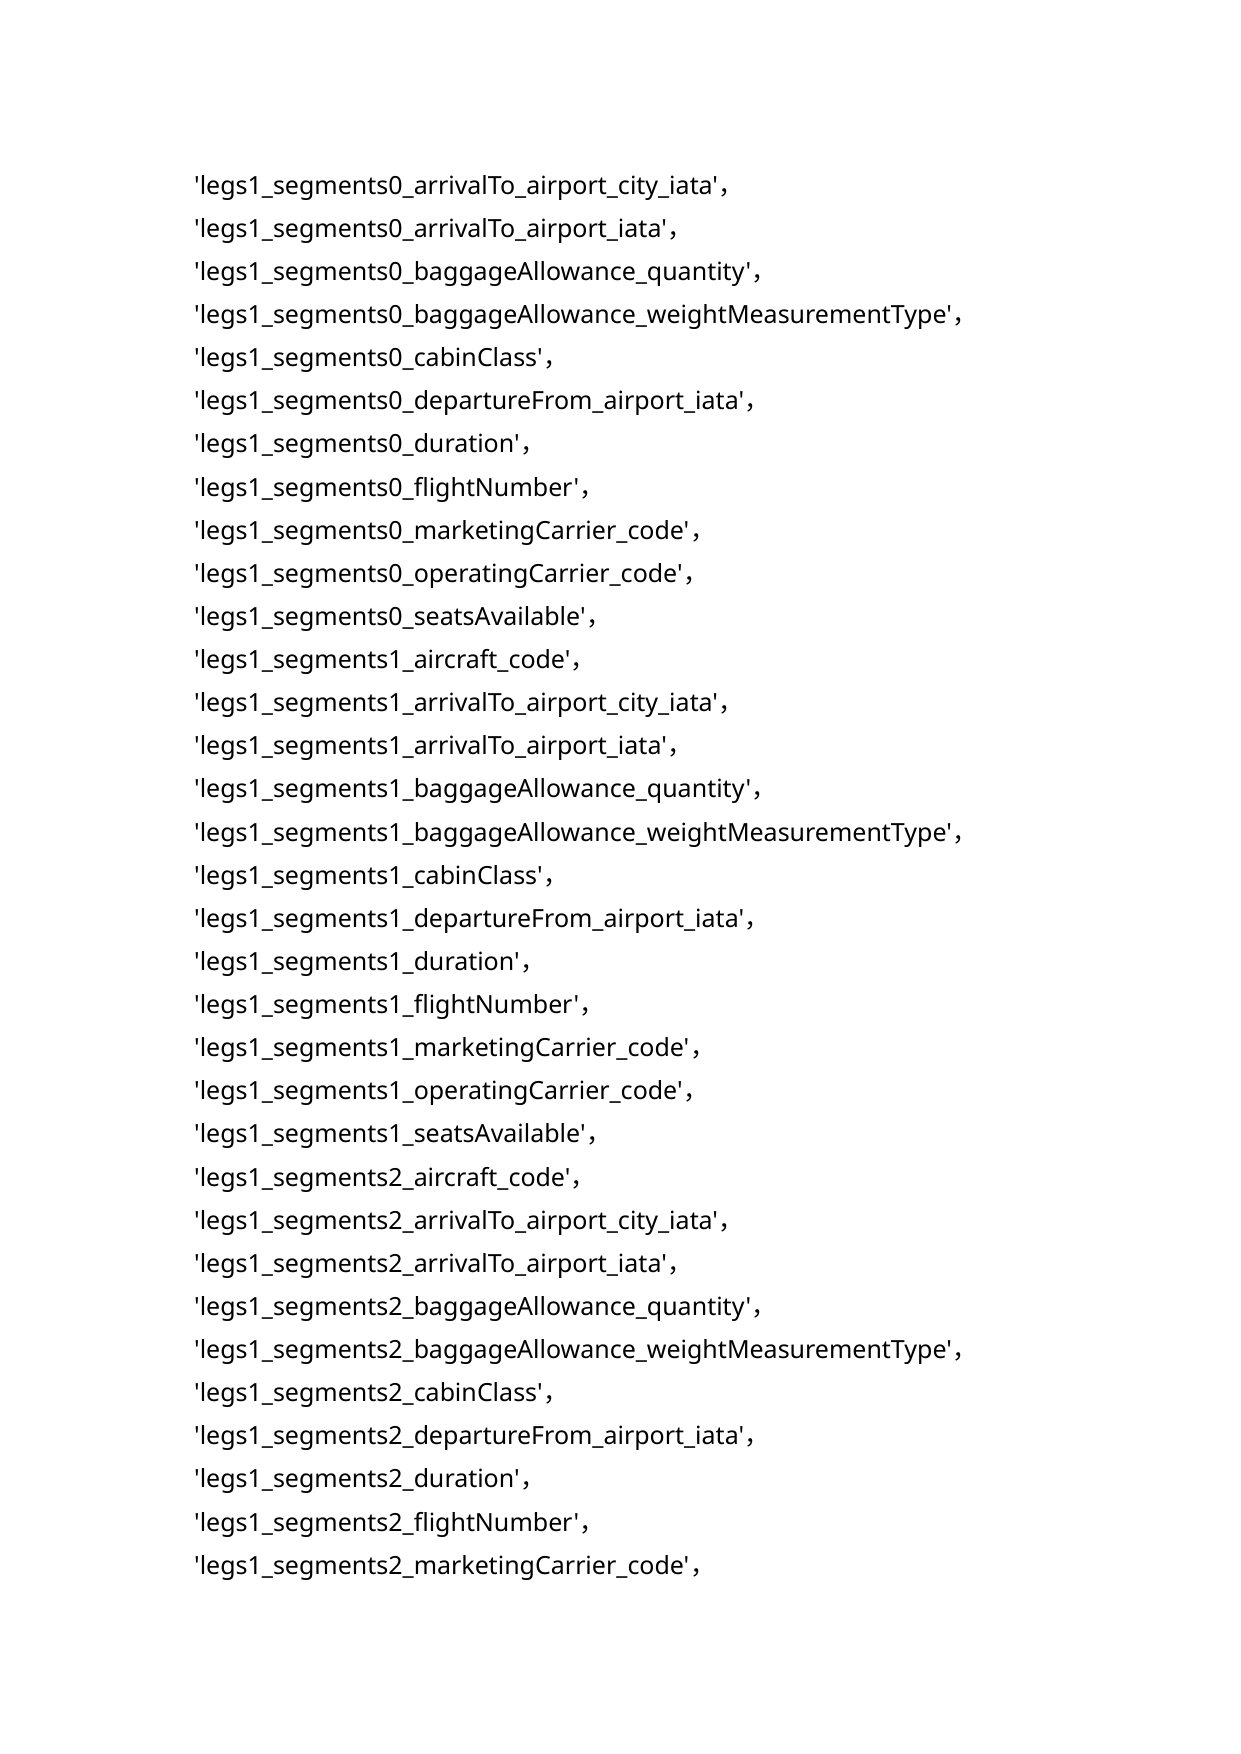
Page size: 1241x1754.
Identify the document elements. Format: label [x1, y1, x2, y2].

text [187, 164, 1053, 1582]
